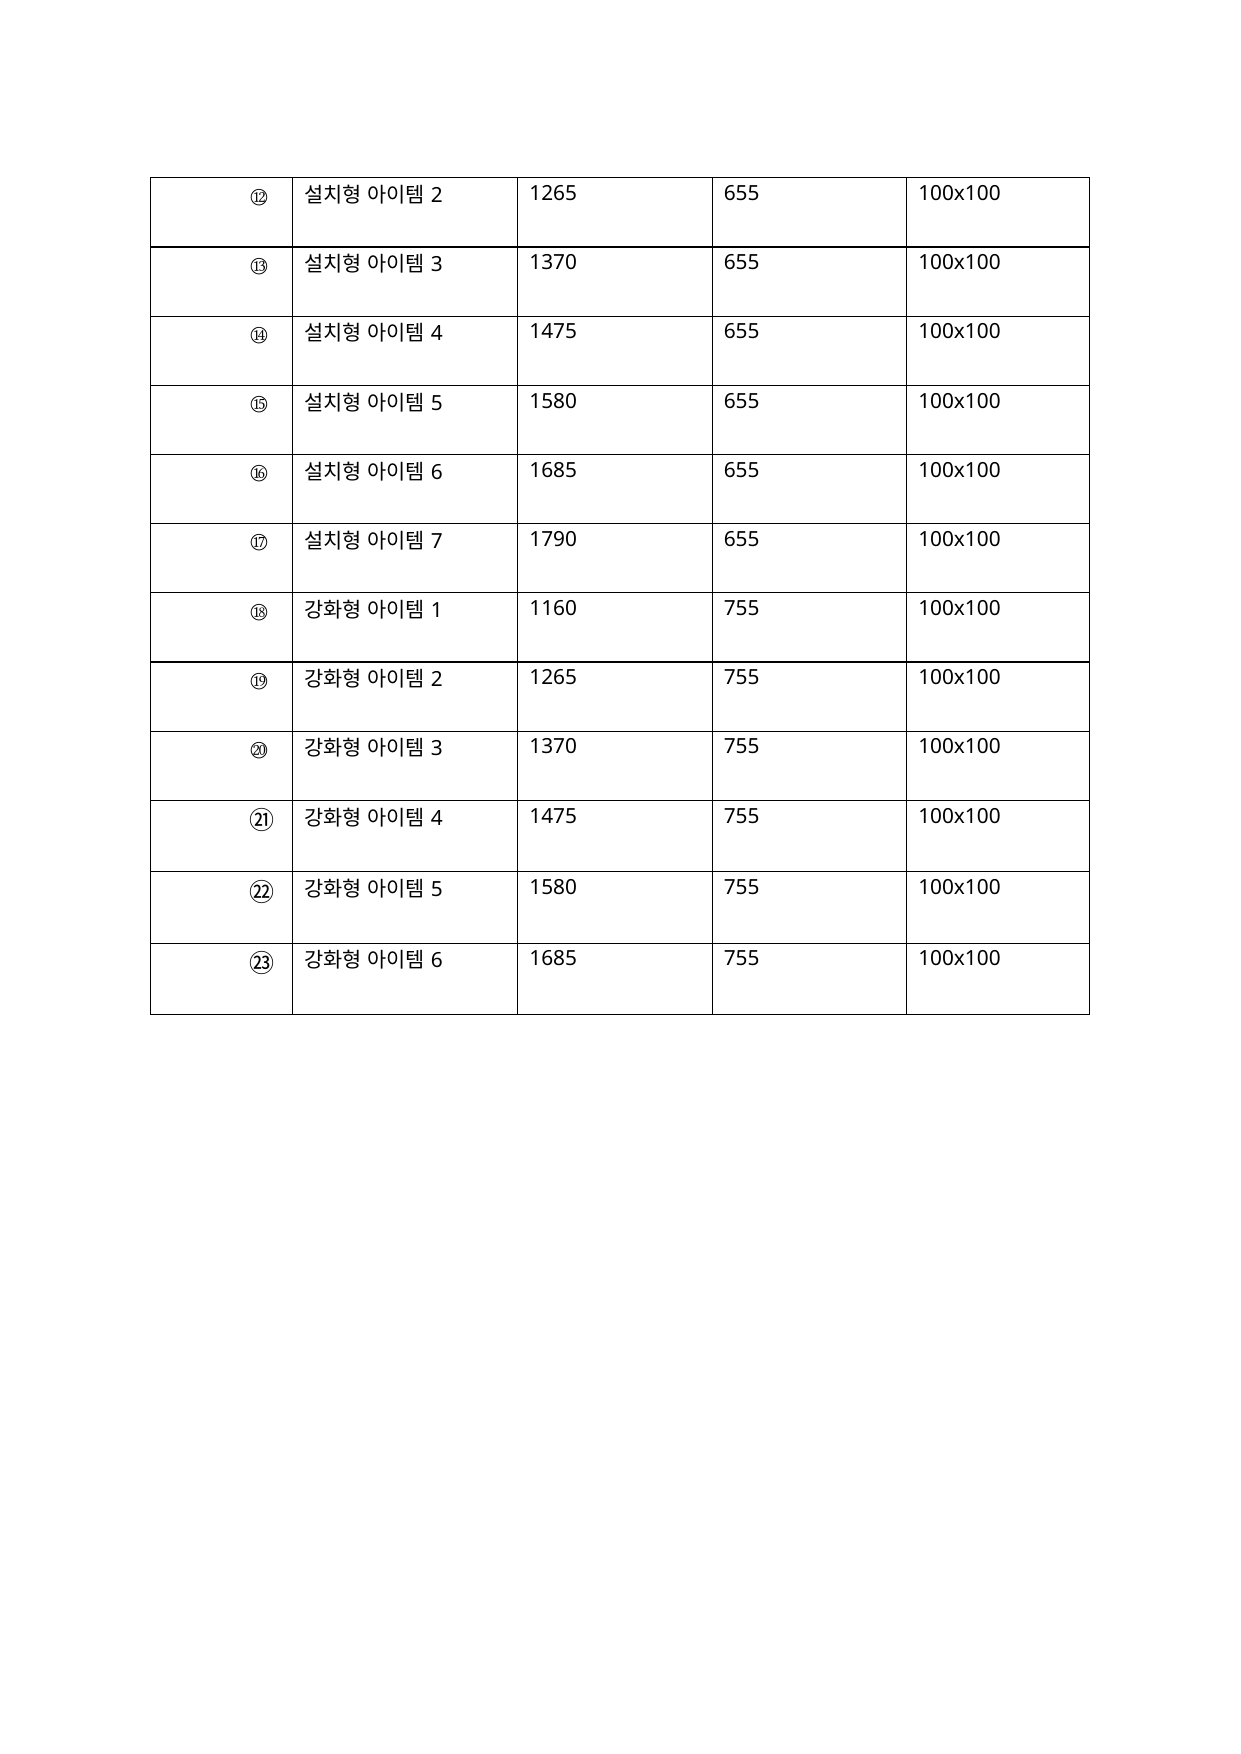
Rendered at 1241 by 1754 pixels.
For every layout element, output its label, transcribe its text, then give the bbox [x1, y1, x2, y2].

table_cell 655 [713, 317, 906, 385]
table_cell 1685 [518, 455, 712, 523]
table_cell 755 [713, 872, 906, 942]
table_cell 강화형 아이템 2 [293, 663, 517, 731]
table_cell 100x100 [907, 732, 1089, 800]
table_cell 655 [713, 455, 906, 523]
table_cell 1790 [518, 524, 712, 592]
table_cell 100x100 [907, 872, 1089, 942]
table_cell 655 [713, 248, 906, 316]
table_cell 강화형 아이템 4 [293, 801, 517, 871]
table_cell 설치형 아이템 4 [293, 317, 517, 385]
table_cell 755 [713, 732, 906, 800]
table_cell 설치형 아이템 6 [293, 455, 517, 523]
table_cell 강화형 아이템 1 [293, 593, 517, 661]
table_cell 100x100 [907, 944, 1089, 1014]
table_cell 655 [713, 386, 906, 454]
table_cell 1580 [518, 386, 712, 454]
table_cell [151, 732, 292, 800]
table_cell 1685 [518, 944, 712, 1014]
table_cell 1265 [518, 663, 712, 731]
table_cell [151, 593, 292, 661]
table_cell 1475 [518, 801, 712, 871]
table_cell 100x100 [907, 248, 1089, 316]
table_cell 설치형 아이템 7 [293, 524, 517, 592]
table_cell 100x100 [907, 455, 1089, 523]
table_cell 강화형 아이템 6 [293, 944, 517, 1014]
table_cell 100x100 [907, 386, 1089, 454]
table_cell 755 [713, 593, 906, 661]
table_cell 755 [713, 801, 906, 871]
table_cell 755 [713, 944, 906, 1014]
table_cell 1160 [518, 593, 712, 661]
table_cell 설치형 아이템 2 [293, 178, 517, 246]
table_cell 100x100 [907, 593, 1089, 661]
table_cell 100x100 [907, 317, 1089, 385]
table_cell [151, 455, 292, 523]
table_cell [151, 248, 292, 316]
table_cell 강화형 아이템 5 [293, 872, 517, 942]
table_cell 1580 [518, 872, 712, 942]
table_cell 100x100 [907, 801, 1089, 871]
table_cell 100x100 [907, 663, 1089, 731]
table_cell 1370 [518, 732, 712, 800]
table_cell 1475 [518, 317, 712, 385]
table_cell [151, 386, 292, 454]
table_cell [151, 872, 292, 942]
table_cell [151, 317, 292, 385]
table_cell 강화형 아이템 3 [293, 732, 517, 800]
table_cell 655 [713, 178, 906, 246]
table_cell 755 [713, 663, 906, 731]
table_cell 1370 [518, 248, 712, 316]
table_cell 100x100 [907, 178, 1089, 246]
table_cell [151, 801, 292, 871]
table_cell 100x100 [907, 524, 1089, 592]
table_cell [151, 944, 292, 1014]
table_cell [151, 178, 292, 246]
table_cell 1265 [518, 178, 712, 246]
table_cell 655 [713, 524, 906, 592]
table_cell [151, 663, 292, 731]
table_cell 설치형 아이템 3 [293, 248, 517, 316]
table_cell [151, 524, 292, 592]
table_cell 설치형 아이템 5 [293, 386, 517, 454]
